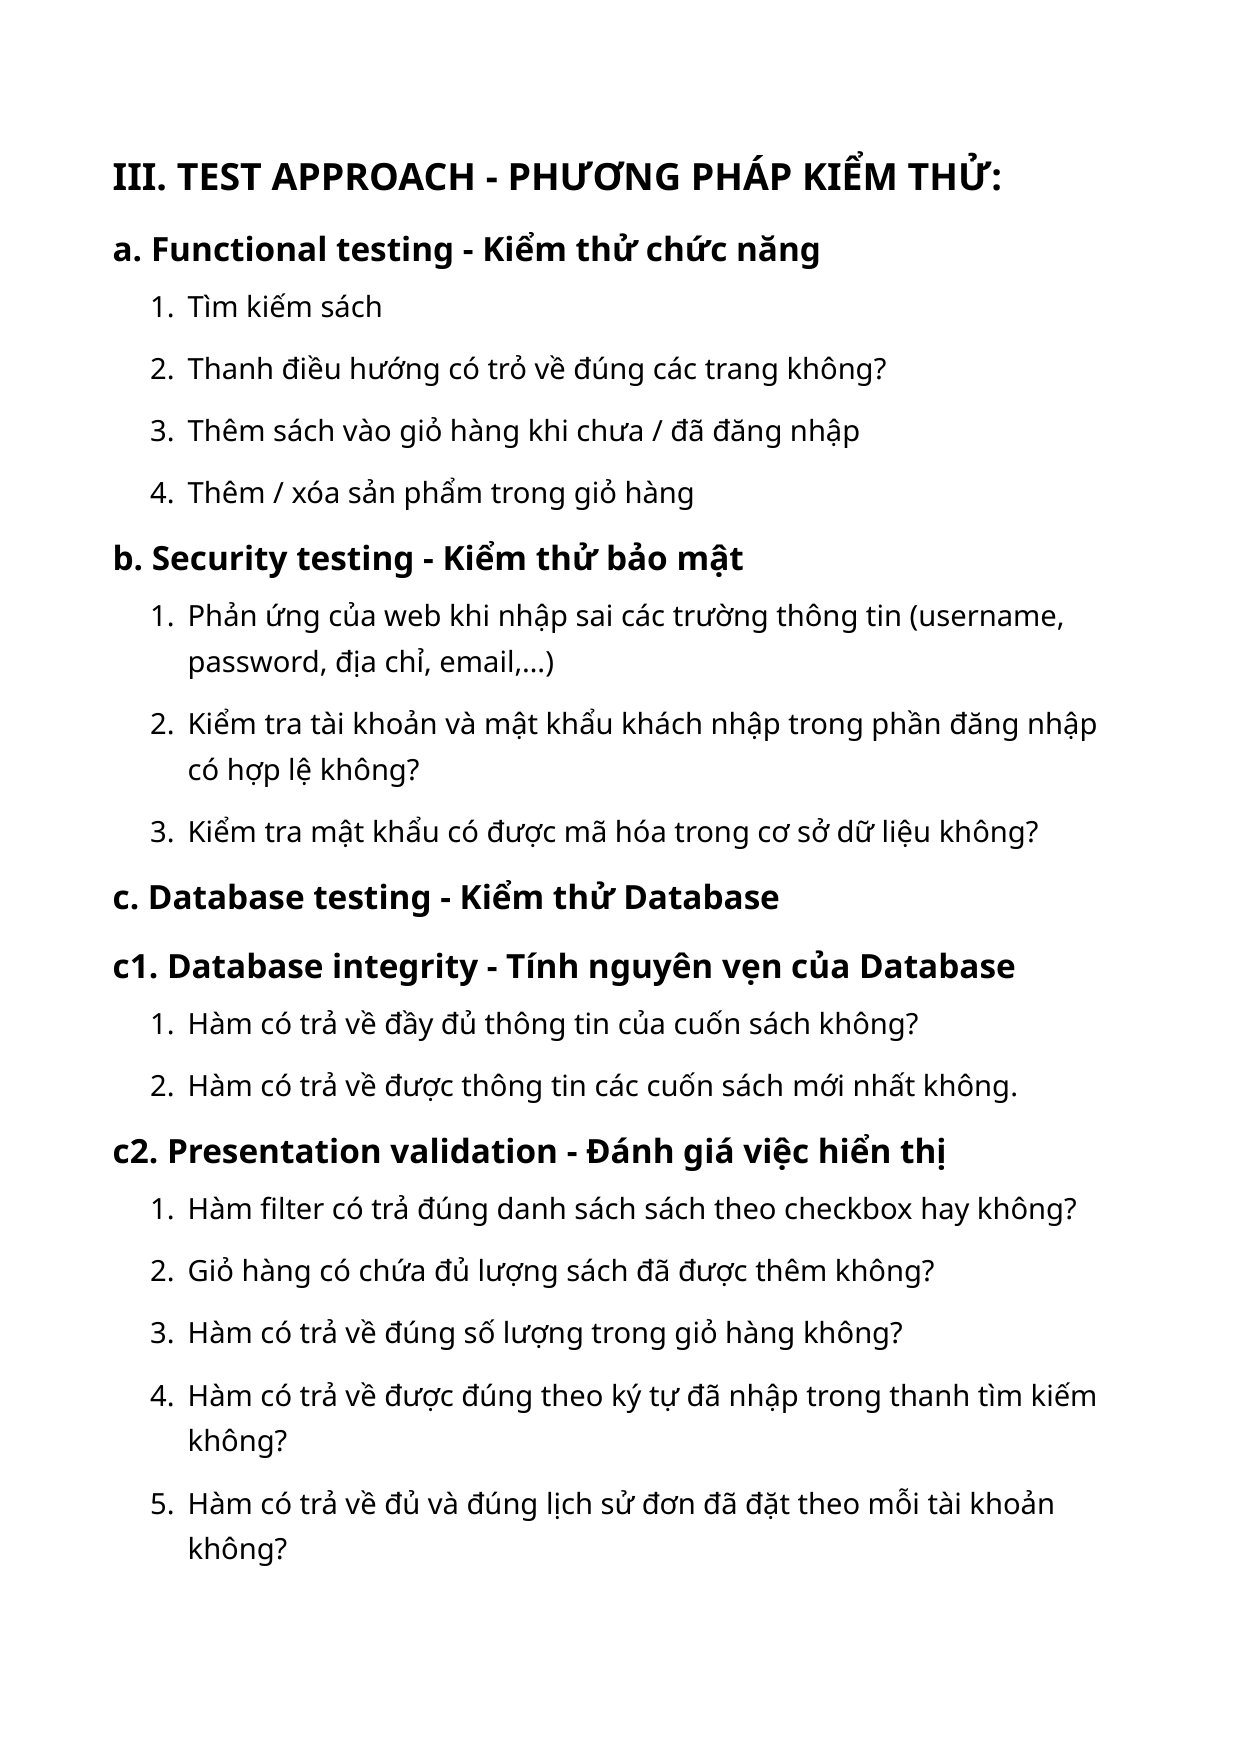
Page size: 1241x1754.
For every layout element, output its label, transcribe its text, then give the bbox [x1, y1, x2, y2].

list Hàm có trả về đúng số lượng trong giỏ hàng không? [150, 1313, 1128, 1352]
text c1. Database integrity - Tính nguyên vẹn của Database [112, 942, 1128, 988]
list Thanh điều hướng có trỏ về đúng các trang không? [150, 348, 1128, 388]
text c2. Presentation validation - Đánh giá việc hiển thị [112, 1128, 1128, 1173]
list Kiểm tra tài khoản và mật khẩu khách nhập trong phần đăng nhập có hợp lệ không? [150, 703, 1128, 789]
list Hàm có trả về đầy đủ thông tin của cuốn sách không? [150, 1003, 1128, 1043]
text III. TEST APPROACH - PHƯƠNG PHÁP KIỂM THỬ: [112, 150, 1128, 201]
list Hàm filter có trả đúng danh sách sách theo checkbox hay không? [150, 1188, 1128, 1228]
list Hàm có trả về đủ và đúng lịch sử đơn đã đặt theo mỗi tài khoản không? [150, 1483, 1128, 1568]
list Hàm có trả về được thông tin các cuốn sách mới nhất không. [150, 1065, 1128, 1105]
list Giỏ hàng có chứa đủ lượng sách đã được thêm không? [150, 1250, 1128, 1290]
list Hàm có trả về được đúng theo ký tự đã nhập trong thanh tìm kiếm không? [150, 1375, 1128, 1460]
list Tìm kiếm sách [150, 286, 1128, 326]
text a. Functional testing - Kiểm thử chức năng [112, 225, 1128, 271]
list Thêm / xóa sản phẩm trong giỏ hàng [150, 473, 1128, 512]
list Phản ứng của web khi nhập sai các trường thông tin (username, password, địa chỉ, email,…) [150, 596, 1128, 681]
list Thêm sách vào giỏ hàng khi chưa / đã đăng nhập [150, 410, 1128, 450]
list Kiểm tra mật khẩu có được mã hóa trong cơ sở dữ liệu không? [150, 811, 1128, 851]
text c. Database testing - Kiểm thử Database [112, 874, 1128, 919]
text b. Security testing - Kiểm thử bảo mật [112, 535, 1128, 580]
